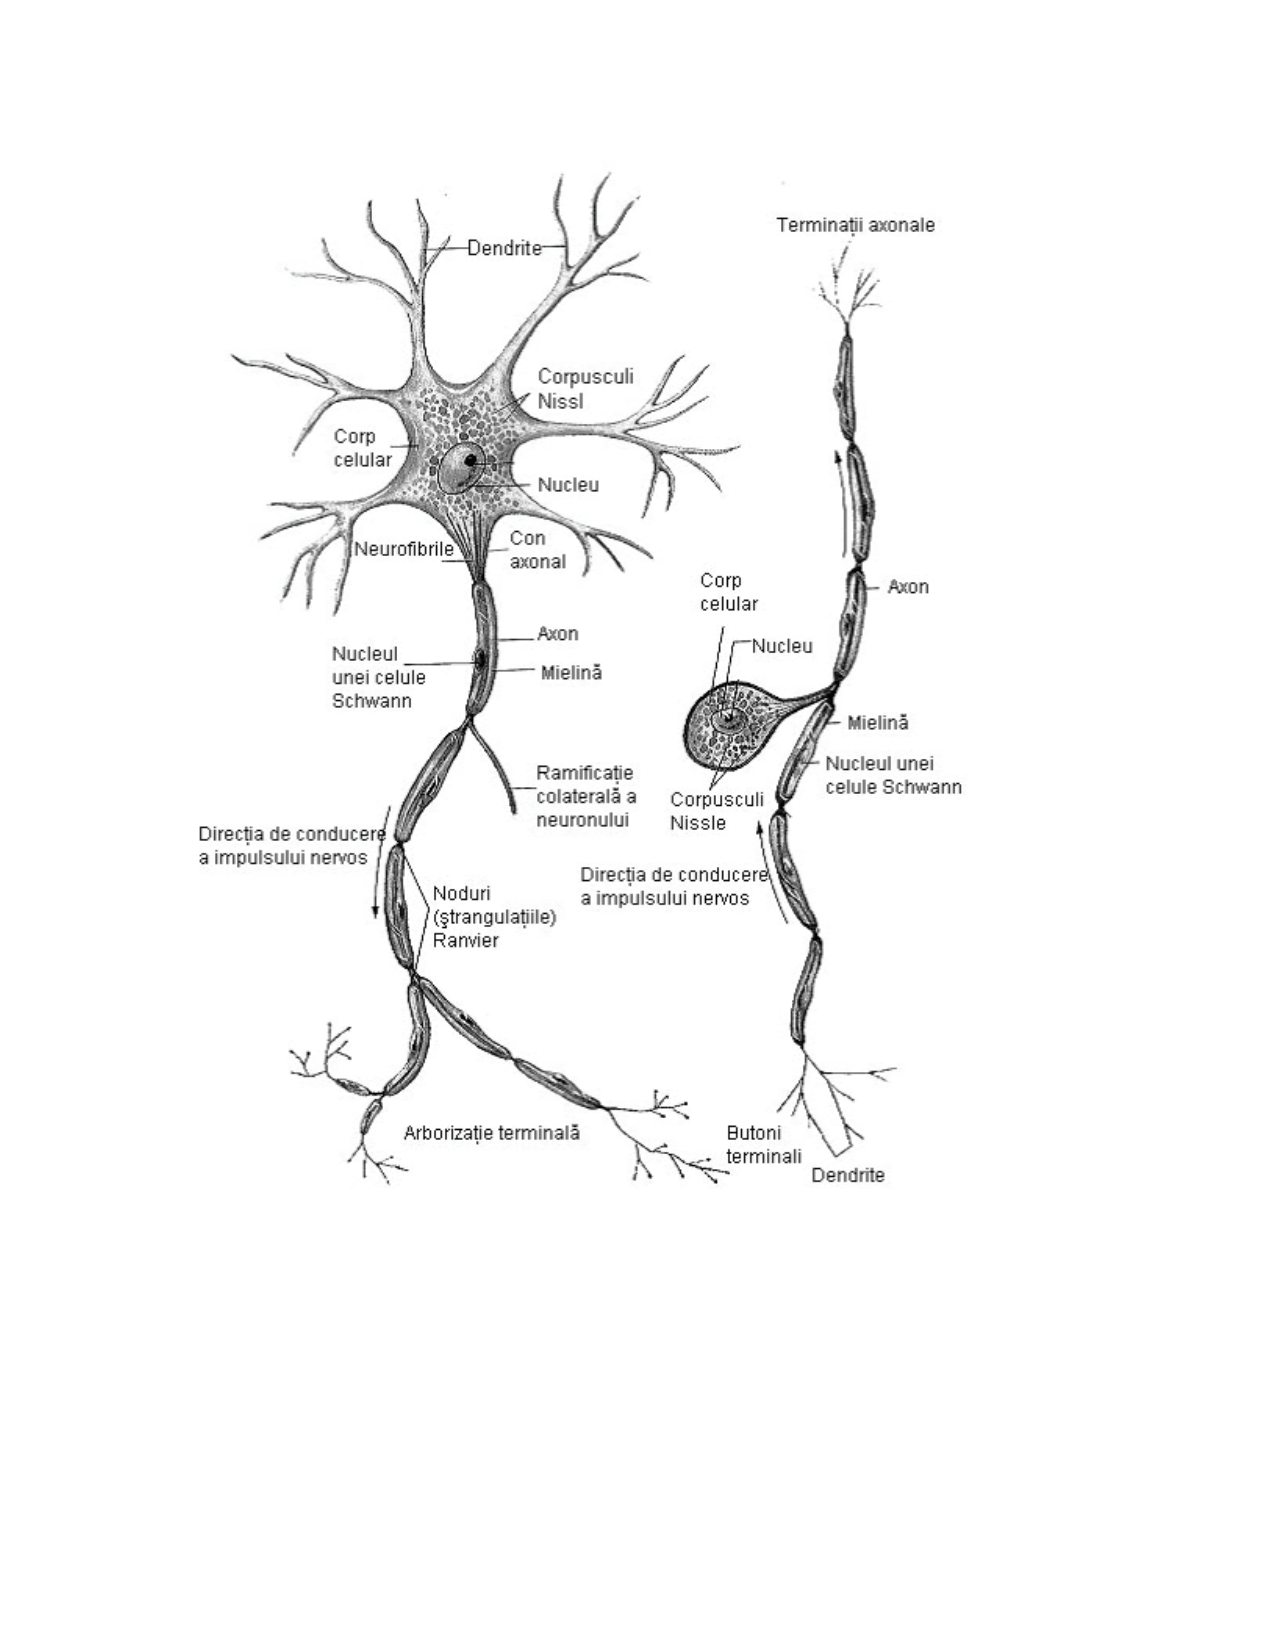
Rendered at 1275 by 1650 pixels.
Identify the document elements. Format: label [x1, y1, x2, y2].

picture [150, 150, 1013, 1237]
